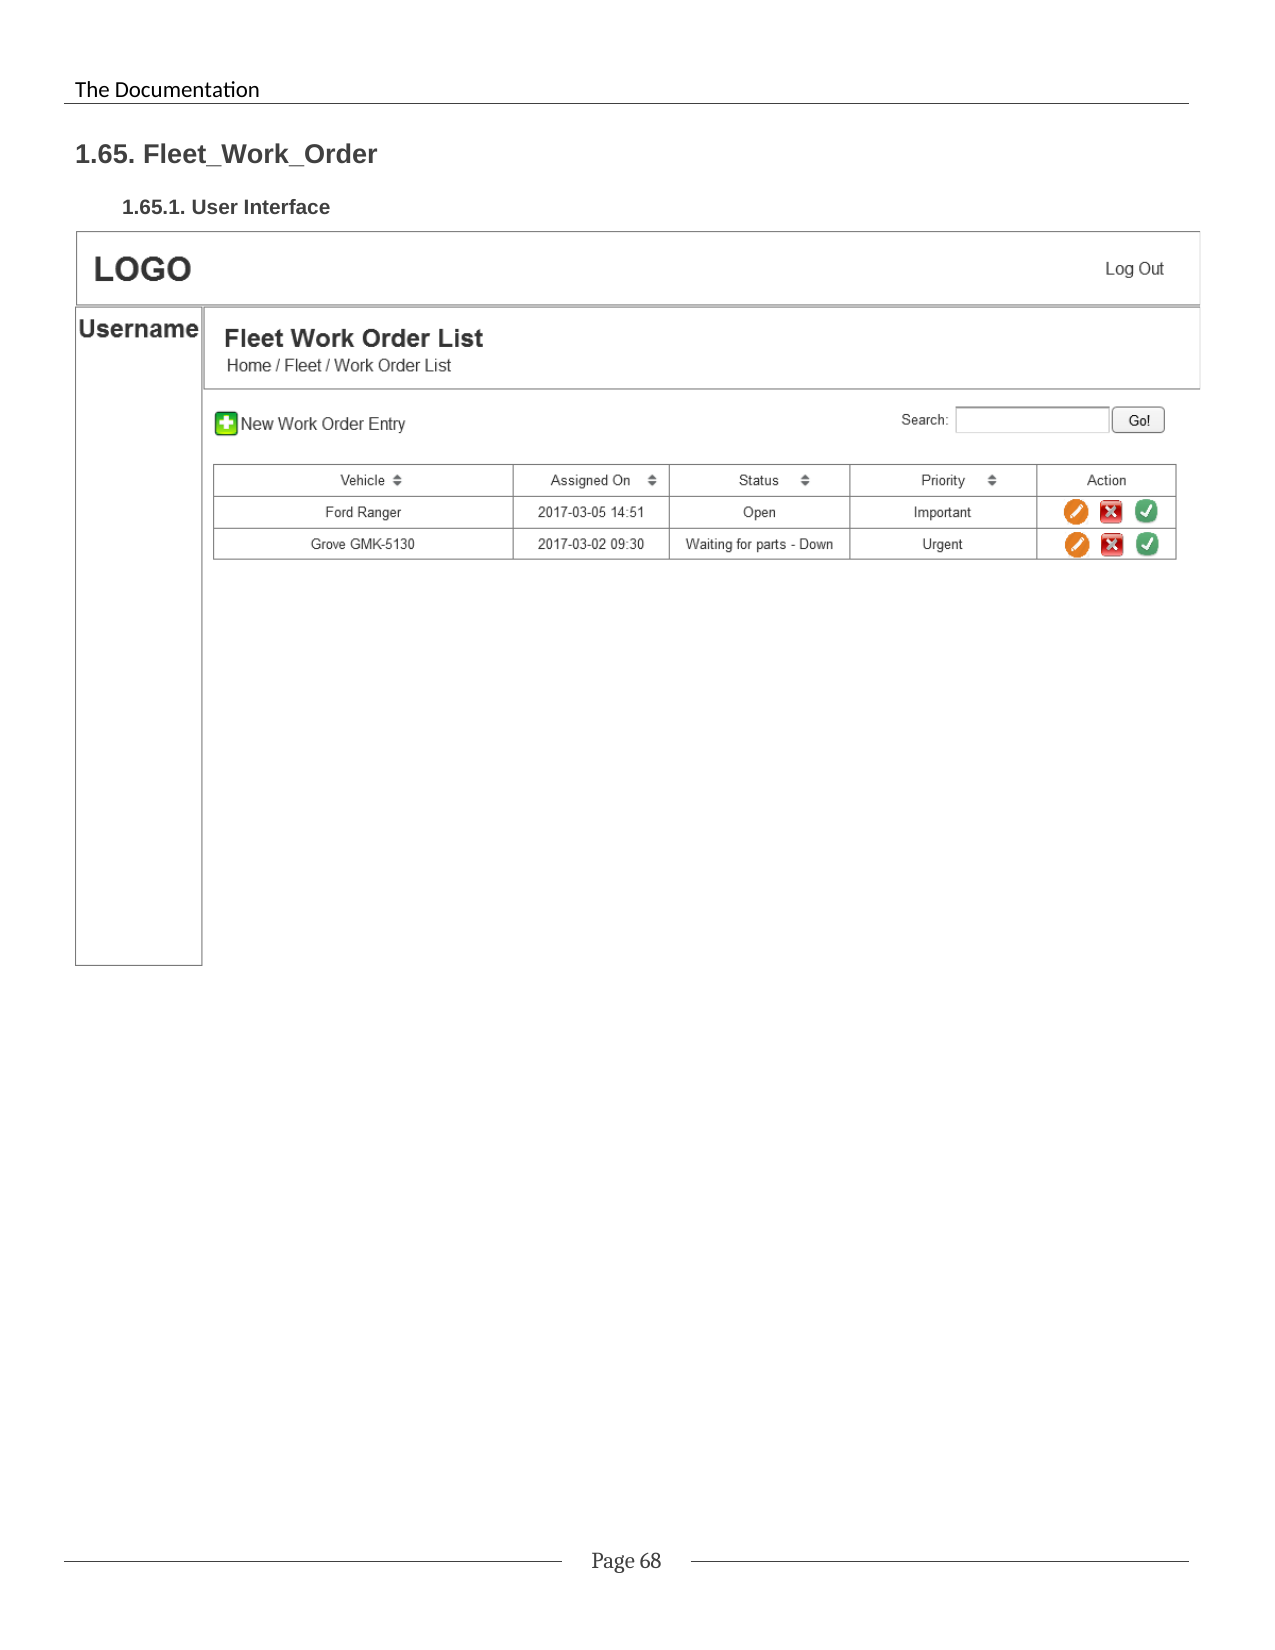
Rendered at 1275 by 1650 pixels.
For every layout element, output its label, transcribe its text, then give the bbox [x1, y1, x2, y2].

picture [75, 231, 1200, 966]
subtitle Fleet_Work_Order [75, 138, 1200, 169]
subtitle User Interface [122, 194, 1200, 218]
